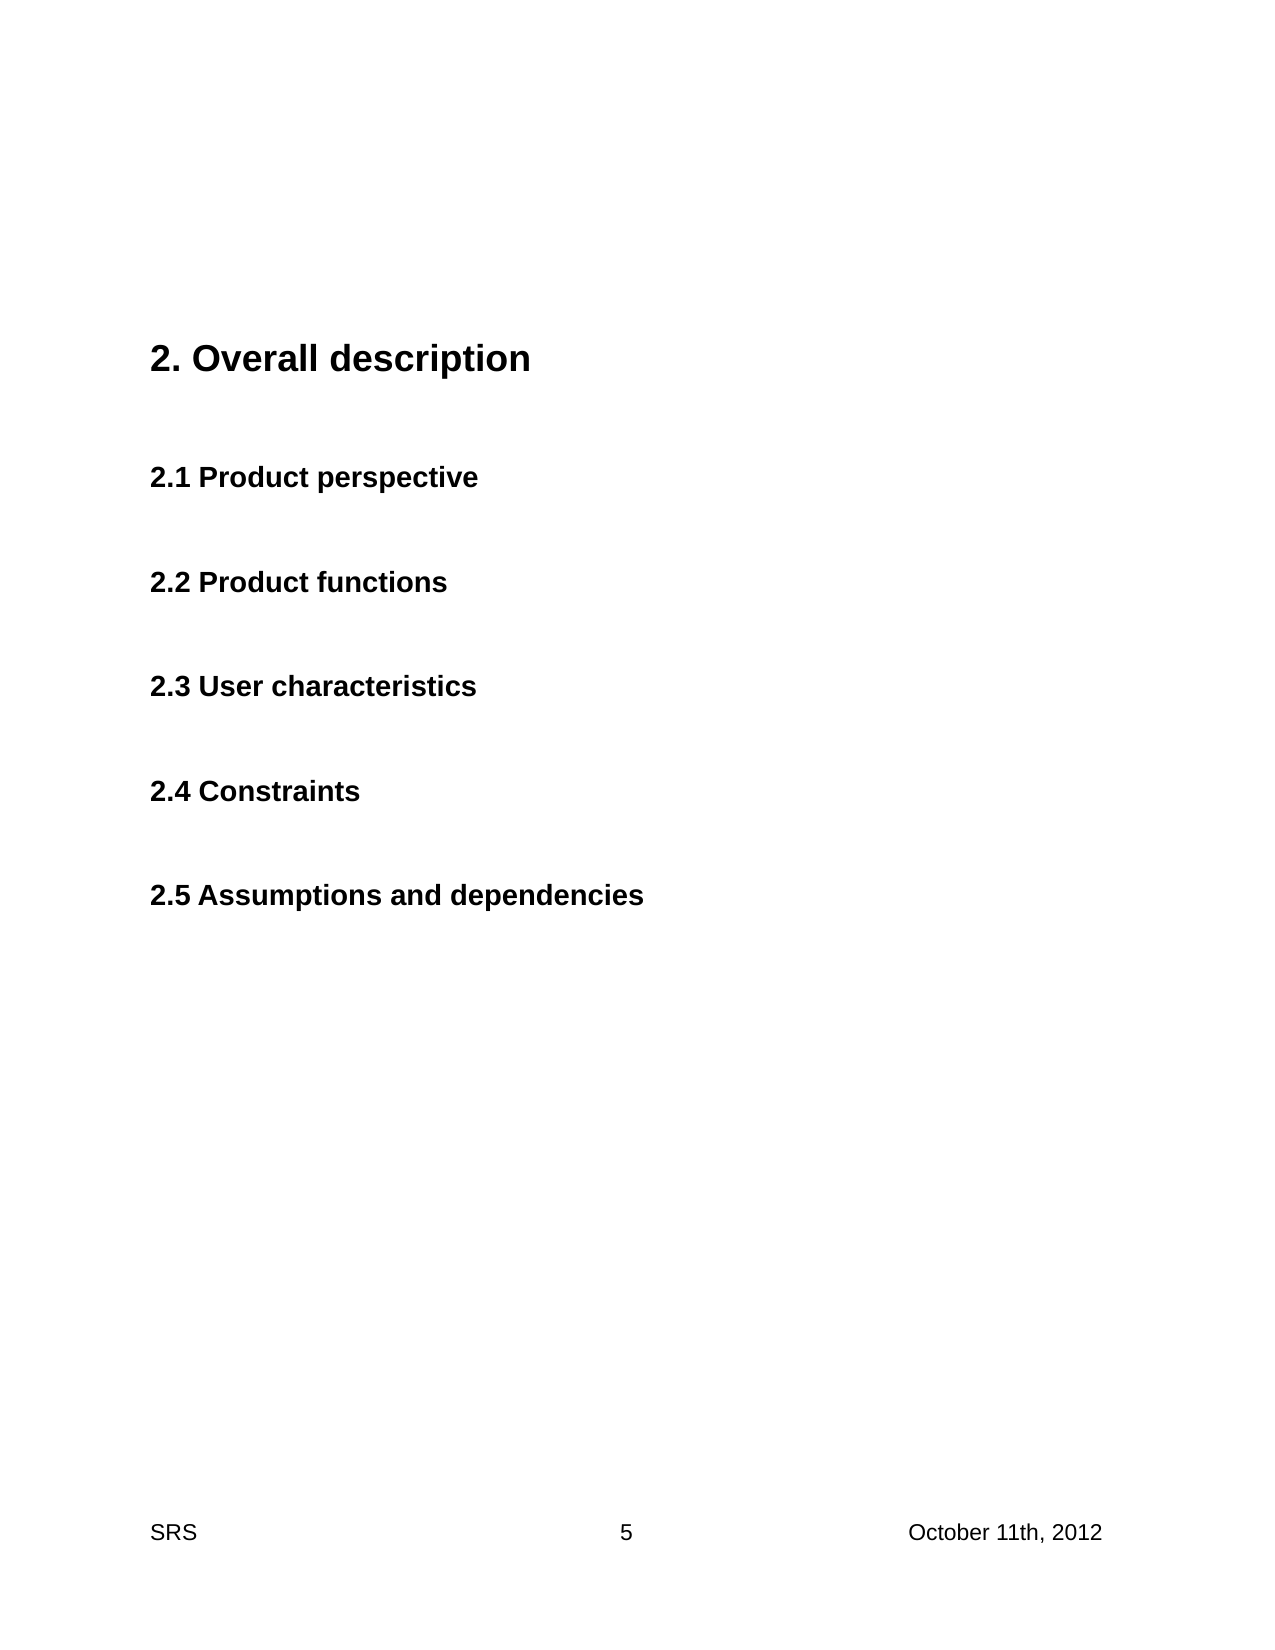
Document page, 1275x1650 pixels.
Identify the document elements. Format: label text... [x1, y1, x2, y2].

subtitle 2.3 User characteristics [150, 669, 1125, 703]
subtitle 2.1 Product perspective [150, 460, 1125, 493]
subtitle 2.5 Assumptions and dependencies [150, 878, 1125, 912]
subtitle 2. Overall description [150, 336, 1125, 379]
subtitle 2.4 Constraints [150, 774, 1125, 807]
subtitle 2.2 Product functions [150, 564, 1125, 598]
